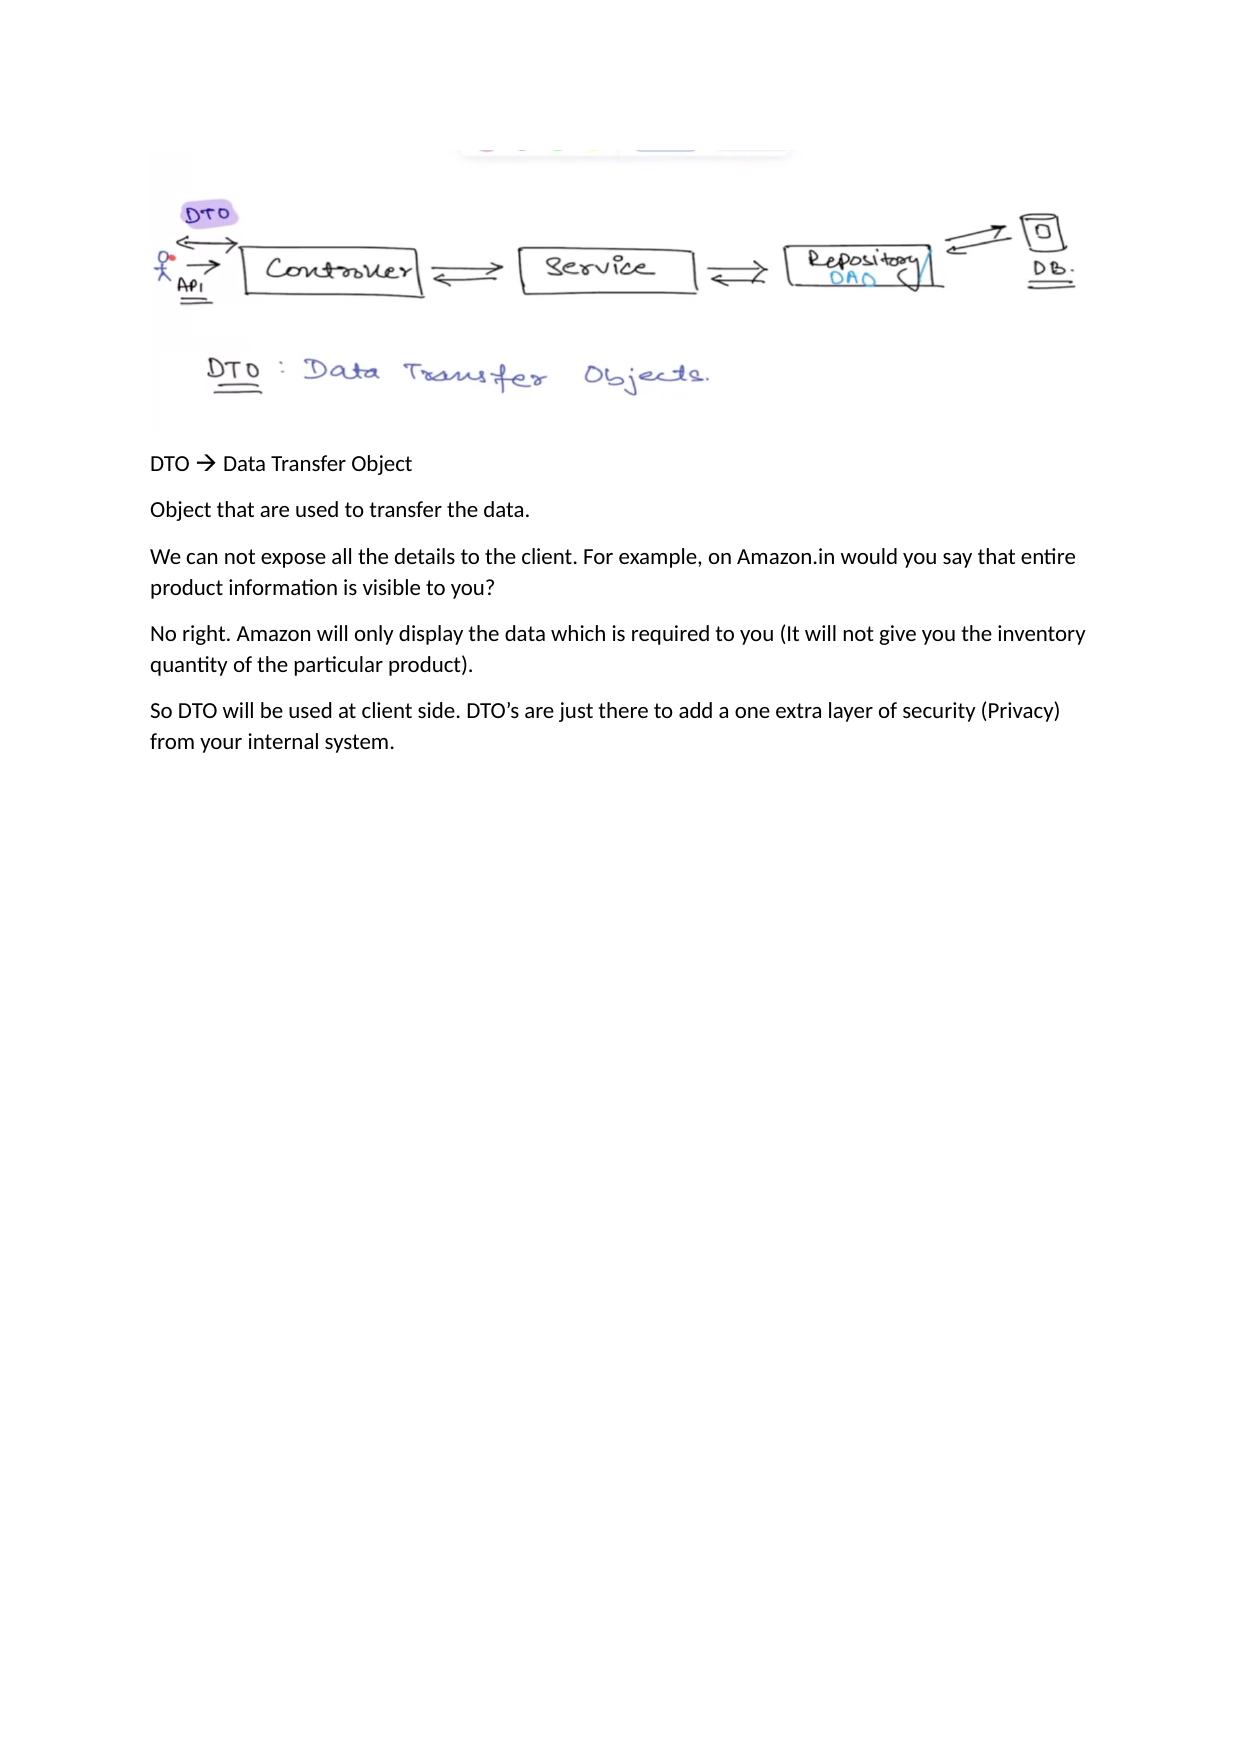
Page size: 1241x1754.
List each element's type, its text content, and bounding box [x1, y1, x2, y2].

text So DTO will be used at client side. DTO’s are just there to add a one extra layer of security (Privacy) from your internal system. [150, 697, 1090, 755]
picture [150, 150, 1091, 430]
text We can not expose all the details to the client. For example, on Amazon.in would you say that entire product information is visible to you? [150, 542, 1090, 601]
text DTO Data Transfer Object [150, 449, 1090, 477]
text No right. Amazon will only display the data which is required to you (It will not give you the inventory quantity of the particular product). [150, 619, 1090, 678]
text Object that are used to transfer the data. [150, 496, 1090, 523]
